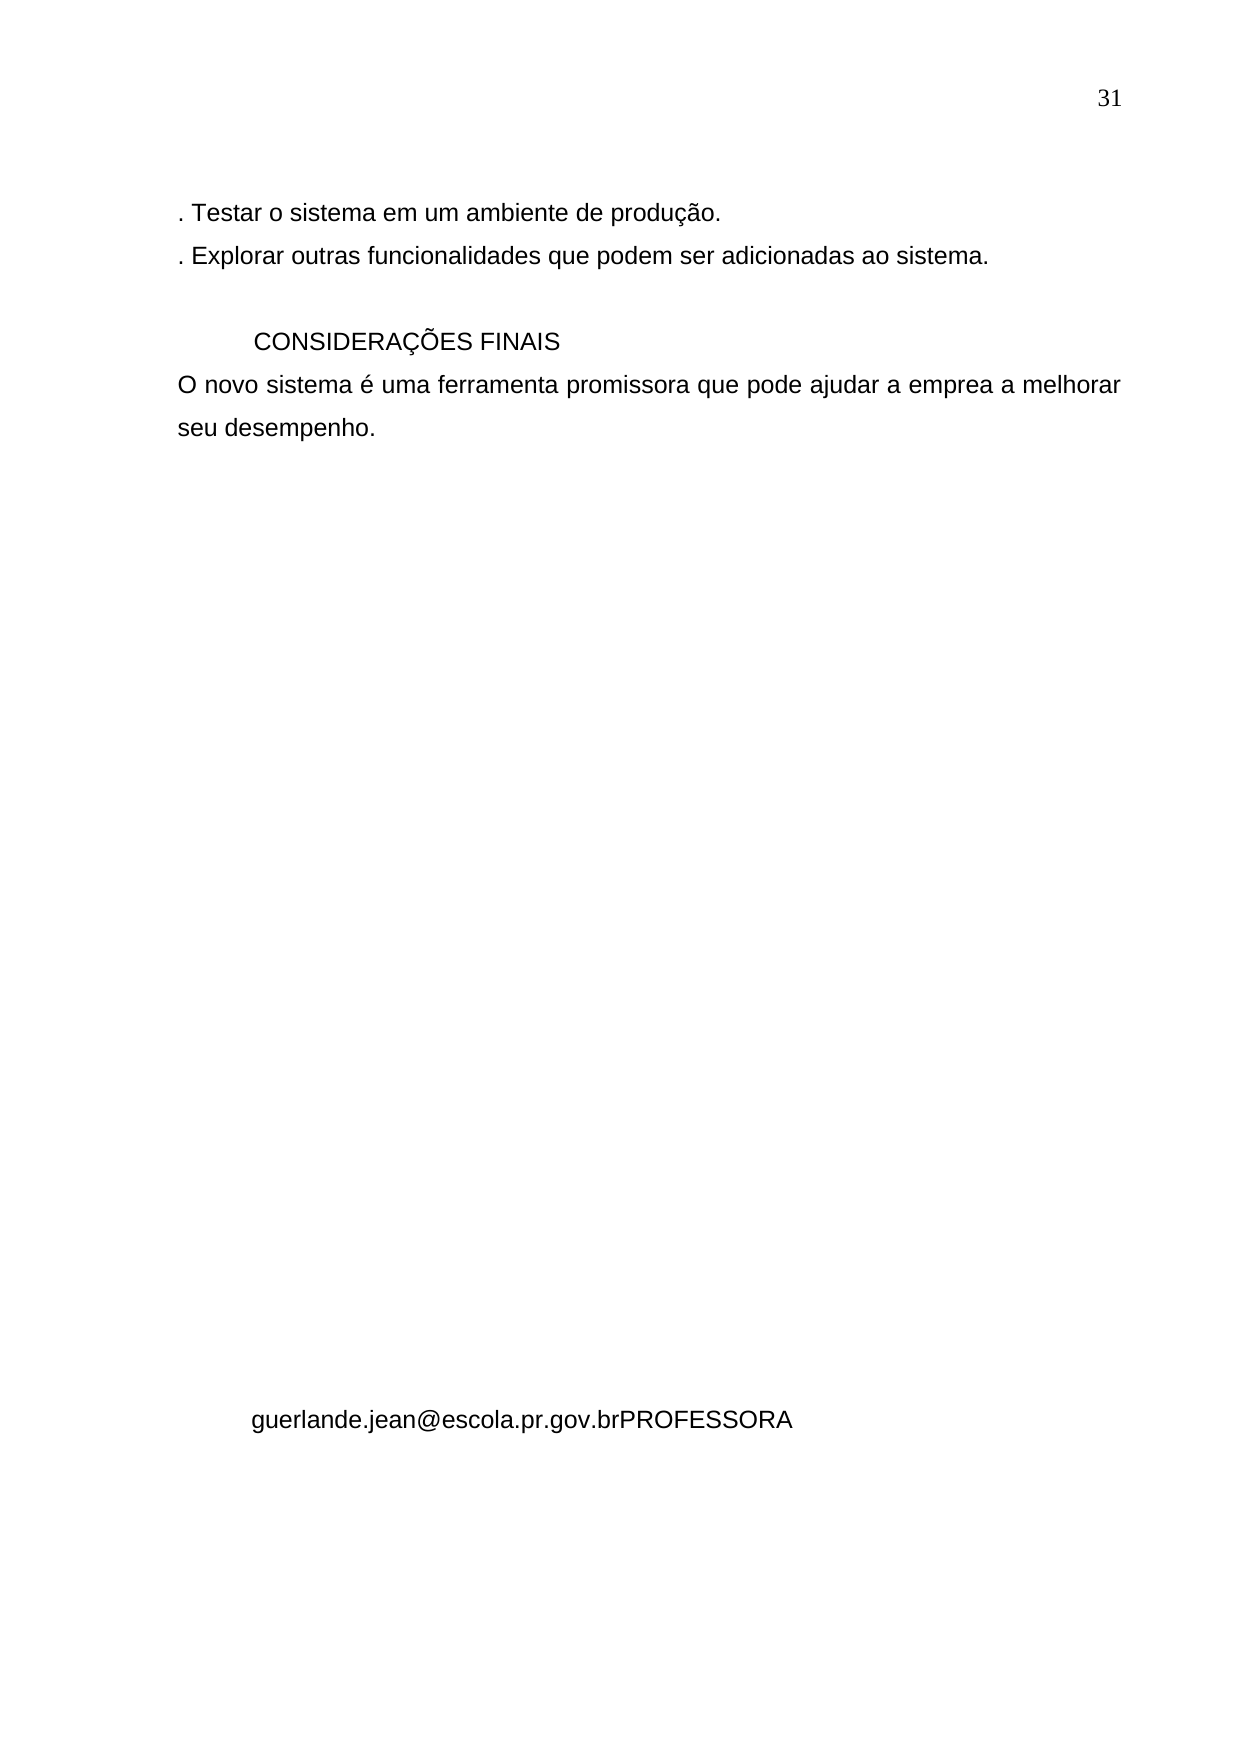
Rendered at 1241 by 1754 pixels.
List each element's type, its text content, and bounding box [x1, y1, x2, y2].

text . Explorar outras funcionalidades que podem ser adicionadas ao sistema. [177, 241, 1122, 269]
text CONSIDERAÇÕES FINAIS [177, 327, 1122, 356]
text . Testar o sistema em um ambiente de produção. [177, 198, 1122, 226]
text O novo sistema é uma ferramenta promissora que pode ajudar a emprea a melhorar seu desempenho. [177, 370, 1122, 442]
text guerlande.jean@escola.pr.gov.brPROFESSORA [251, 1405, 1122, 1434]
